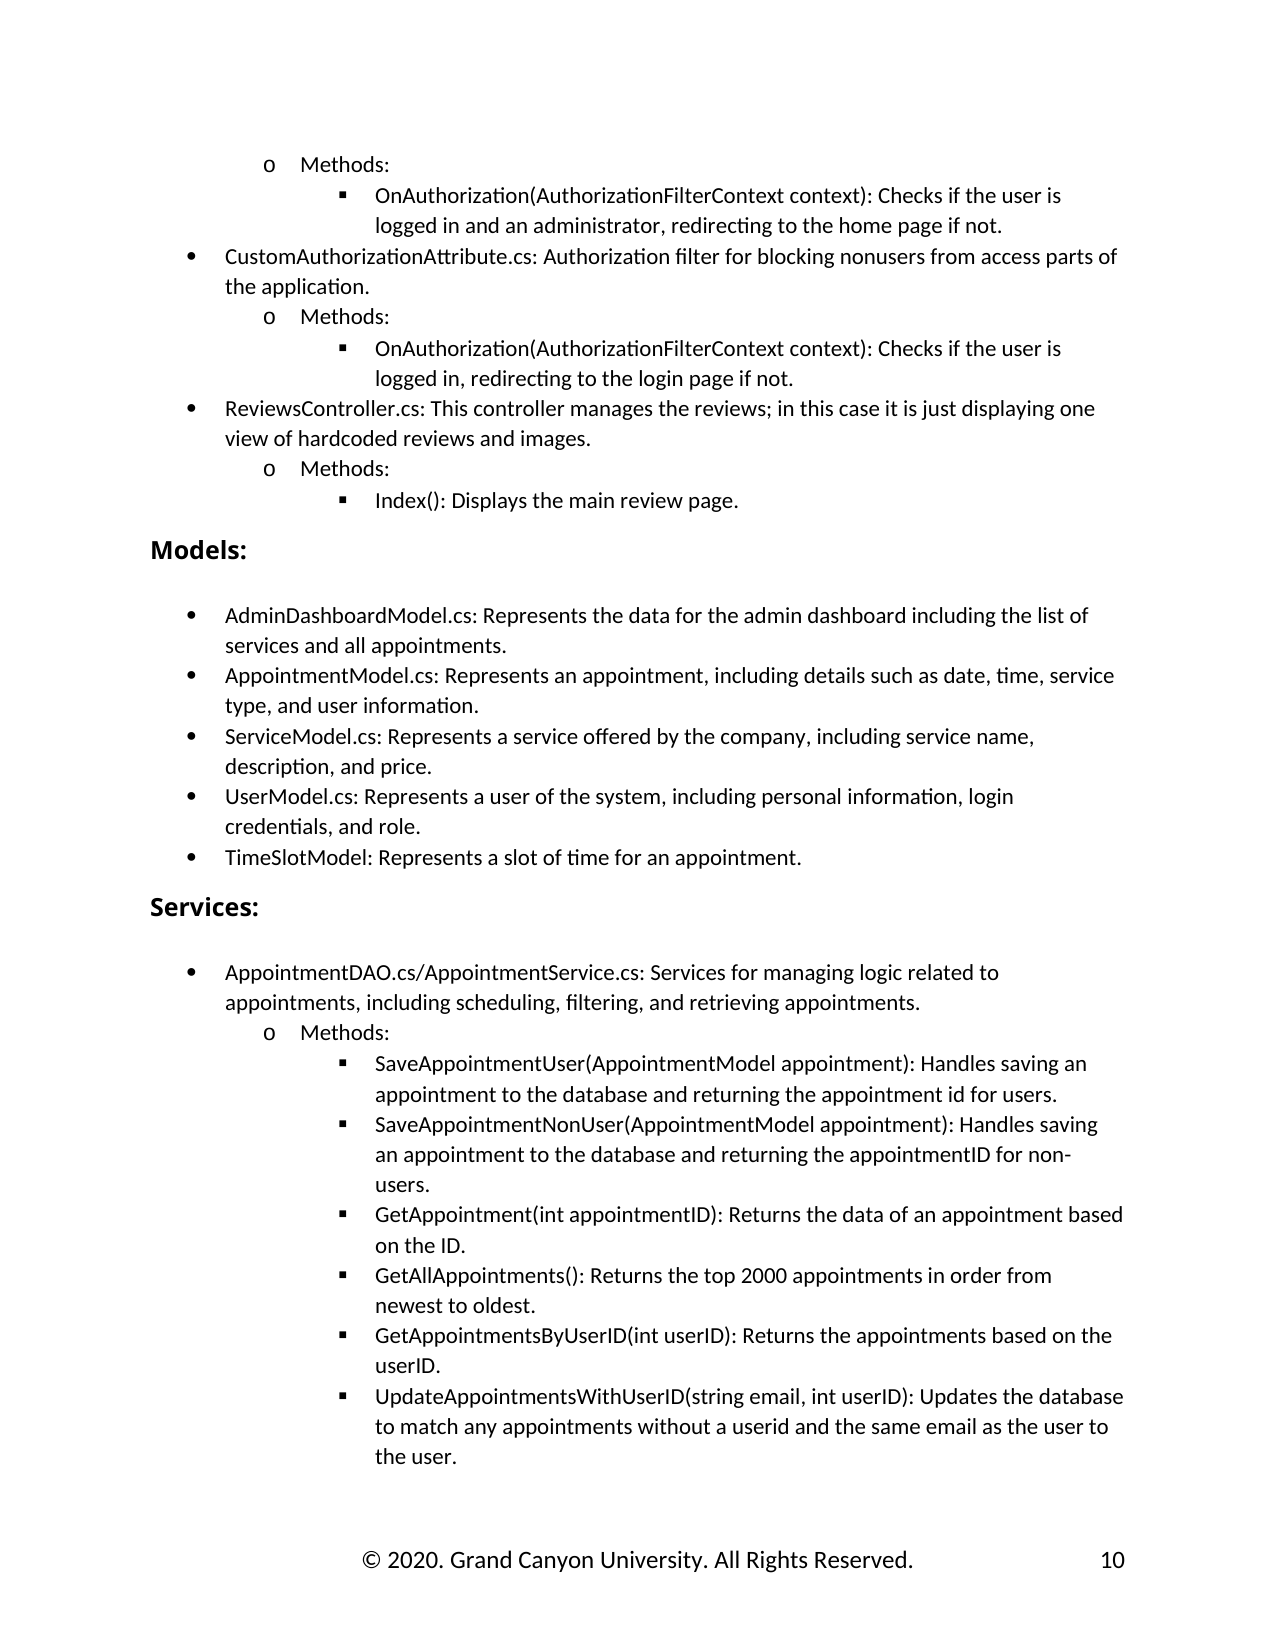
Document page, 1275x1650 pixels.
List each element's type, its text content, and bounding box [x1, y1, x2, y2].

list GetAppointment(int appointmentID): Returns the data of an appointment based on the ID. [337, 1201, 1125, 1259]
list GetAppointmentsByUserID(int userID): Returns the appointments based on the userID. [337, 1321, 1125, 1380]
title Models: [150, 533, 1125, 567]
list Index(): Displays the main review page. [337, 486, 1125, 514]
list GetAllAppointments(): Returns the top 2000 appointments in order from newest to oldest. [337, 1261, 1125, 1319]
list SaveAppointmentNonUser(AppointmentModel appointment): Handles saving an appointment to the database and returning the appointmentID for non-users. [337, 1110, 1125, 1198]
list UserModel.cs: Represents a user of the system, including personal information, login credentials, and role. [187, 782, 1125, 841]
list ServiceModel.cs: Represents a service offered by the company, including service name, description, and price. [187, 722, 1125, 780]
list AppointmentModel.cs: Represents an appointment, including details such as date, time, service type, and user information. [187, 661, 1125, 720]
title Services: [150, 889, 1125, 924]
list OnAuthorization(AuthorizationFilterContext context): Checks if the user is logged in and an administrator, redirecting to the home page if not. [337, 181, 1125, 240]
list Methods: [262, 150, 1125, 179]
list Methods: [262, 302, 1125, 331]
list CustomAuthorizationAttribute.cs: Authorization filter for blocking nonusers from access parts of the application. [187, 242, 1125, 300]
list AppointmentDAO.cs/AppointmentService.cs: Services for managing logic related to appointments, including scheduling, filtering, and retrieving appointments. [187, 958, 1125, 1016]
list AdminDashboardModel.cs: Represents the data for the admin dashboard including the list of services and all appointments. [187, 601, 1125, 659]
list SaveAppointmentUser(AppointmentModel appointment): Handles saving an appointment to the database and returning the appointment id for users. [337, 1049, 1125, 1108]
list ReviewsController.cs: This controller manages the reviews; in this case it is just displaying one view of hardcoded reviews and images. [187, 394, 1125, 452]
list UpdateAppointmentsWithUserID(string email, int userID): Updates the database to match any appointments without a userid and the same email as the user to the user. [337, 1382, 1125, 1470]
list Methods: [262, 454, 1125, 484]
list TimeSlotModel: Represents a slot of time for an appointment. [187, 843, 1125, 871]
list Methods: [262, 1018, 1125, 1047]
list OnAuthorization(AuthorizationFilterContext context): Checks if the user is logged in, redirecting to the login page if not. [337, 334, 1125, 392]
